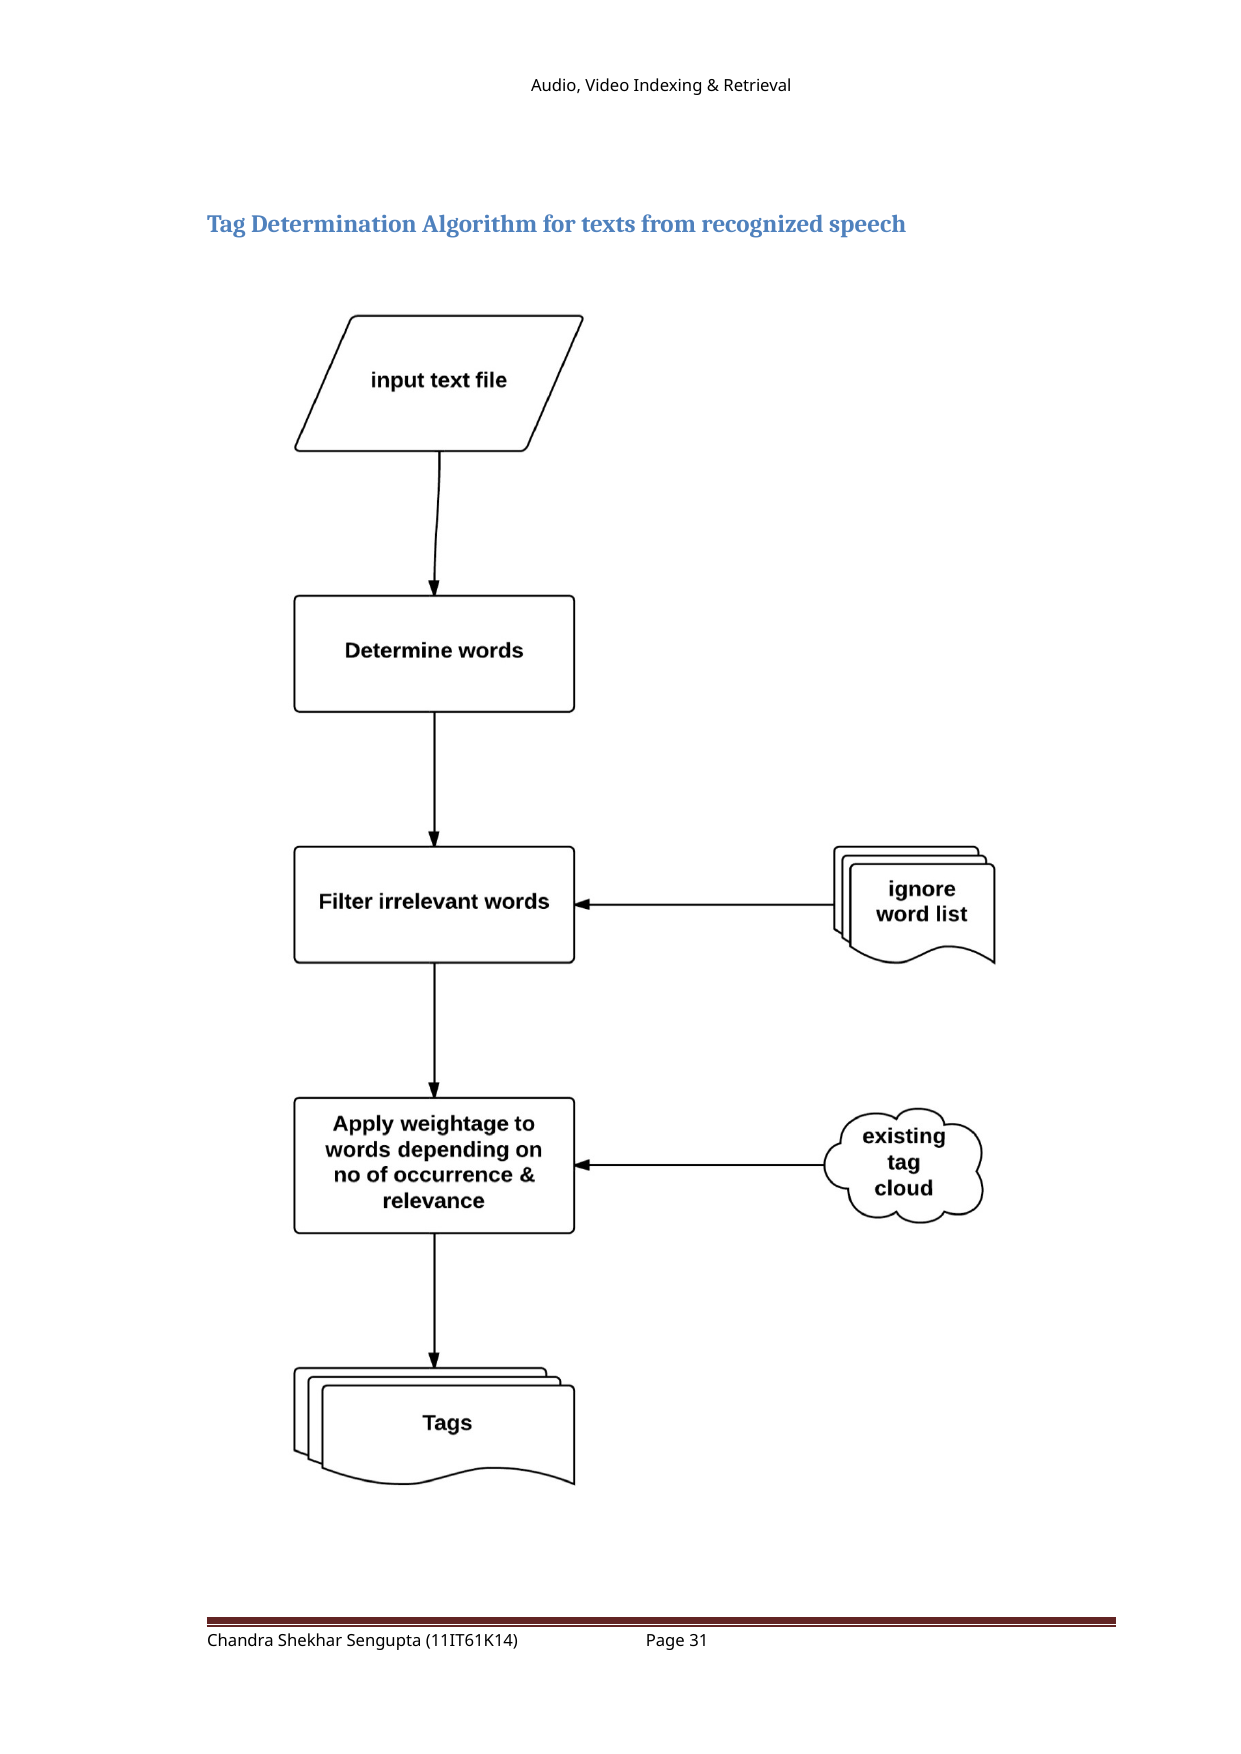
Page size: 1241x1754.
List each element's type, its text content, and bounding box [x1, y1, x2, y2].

picture [206, 267, 1056, 1529]
subtitle Tag Determination Algorithm for texts from recognized speech [207, 210, 1116, 238]
